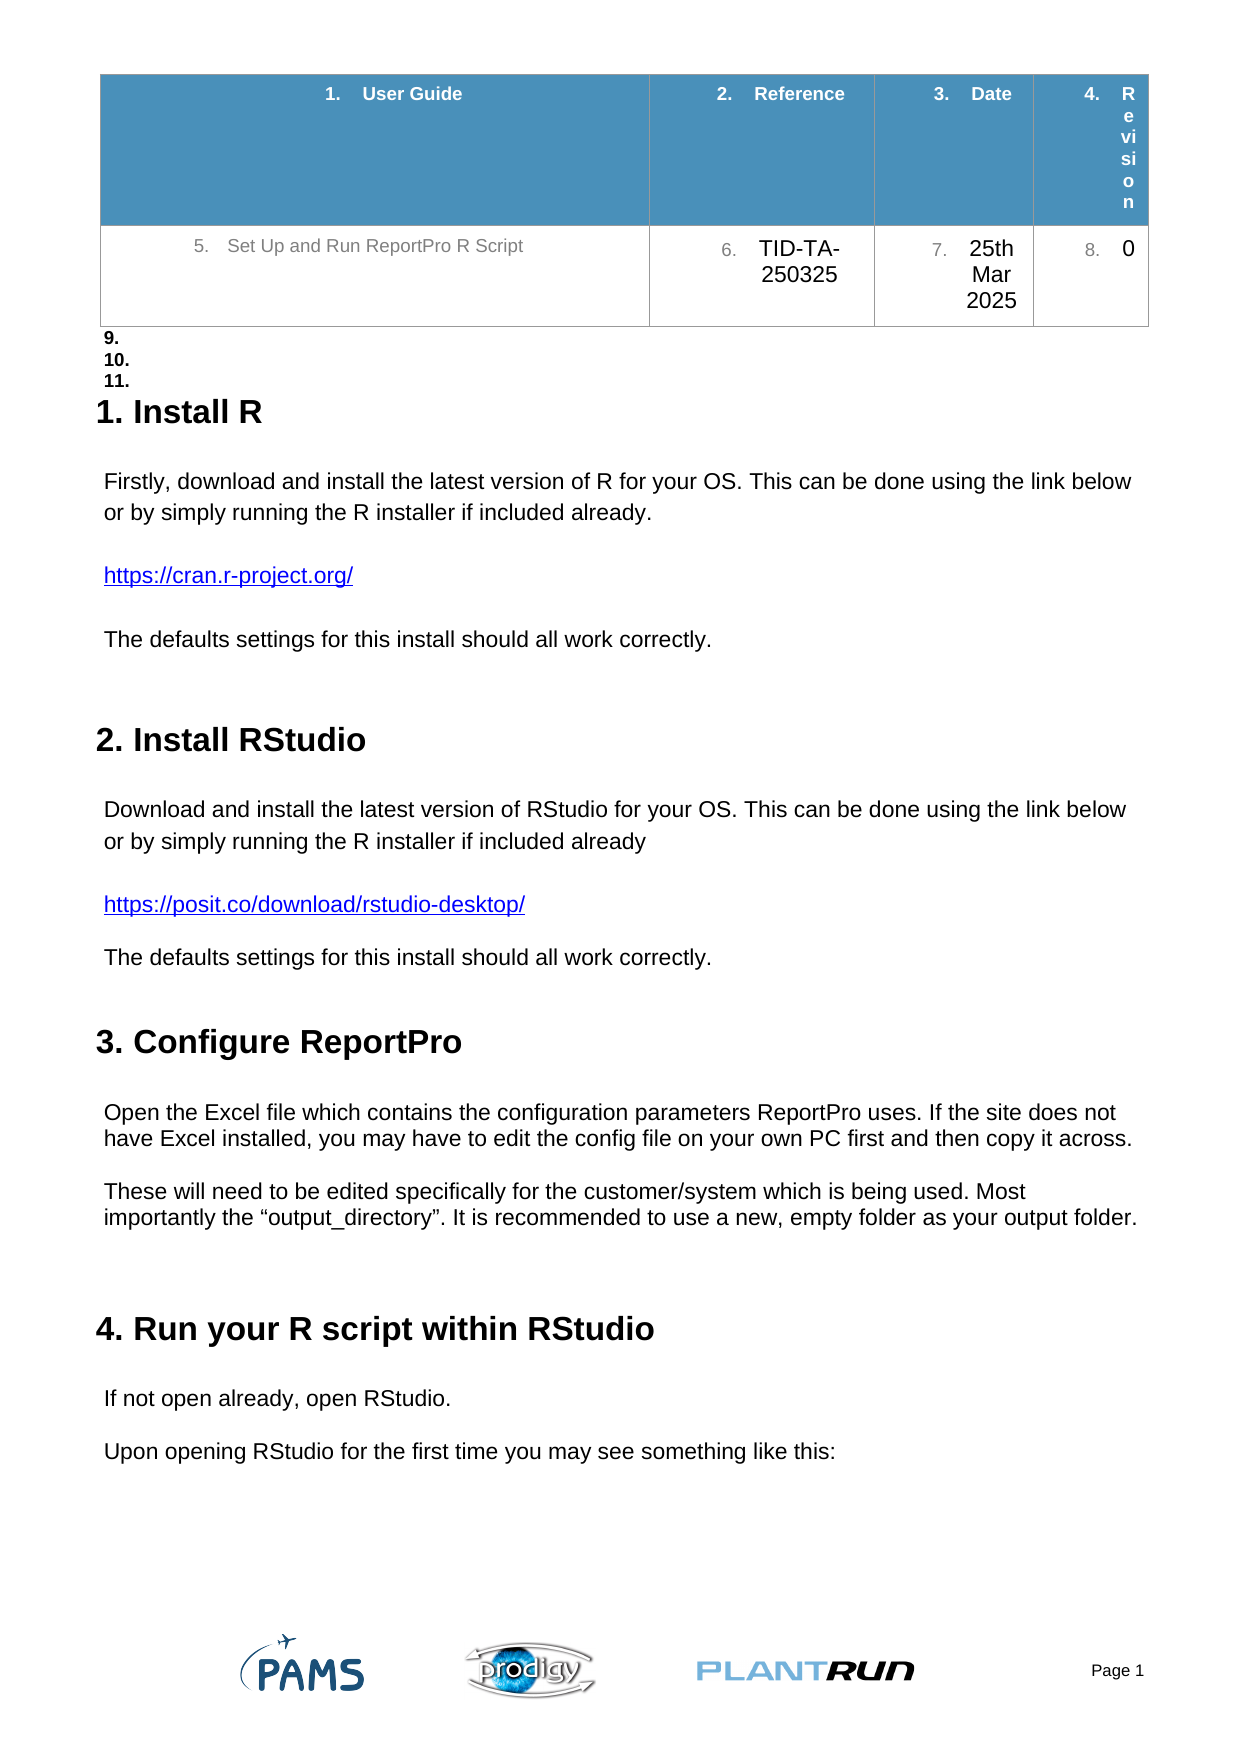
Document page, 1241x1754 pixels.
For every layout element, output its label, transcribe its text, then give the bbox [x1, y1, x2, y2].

subtitle Install R [96, 392, 1144, 430]
subtitle Configure ReportPro [96, 1023, 1144, 1061]
text Firstly, download and install the latest version of R for your OS. This can be done using the link below or by simply running the R installer if included already. [103, 468, 1144, 526]
text Download and install the latest version of RStudio for your OS. This can be done using the link below or by simply running the R installer if included already [103, 796, 1144, 854]
text The defaults settings for this install should all work correctly. [103, 626, 1144, 652]
picture [240, 1634, 364, 1691]
text If not open already, open RStudio. [103, 1385, 1144, 1412]
subtitle Run your R script within RStudio [96, 1309, 1144, 1348]
text The defaults settings for this install should all work correctly. [103, 943, 1144, 970]
text https://posit.co/download/rstudio-desktop/ [103, 891, 1144, 917]
picture [696, 1660, 915, 1681]
text These will need to be edited specifically for the customer/system which is being used. Most importantly the “output_directory”. It is recommended to use a new, empty folder as your output folder. [103, 1178, 1144, 1230]
picture [464, 1642, 597, 1700]
subtitle Install RStudio [96, 720, 1144, 759]
text Upon opening RStudio for the first time you may see something like this: [103, 1438, 1144, 1464]
text Open the Excel file which contains the configuration parameters ReportPro uses. If the site does not have Excel installed, you may have to edit the config file on your own PC first and then copy it across. [103, 1098, 1144, 1151]
text https://cran.r-project.org/ [103, 562, 1144, 589]
